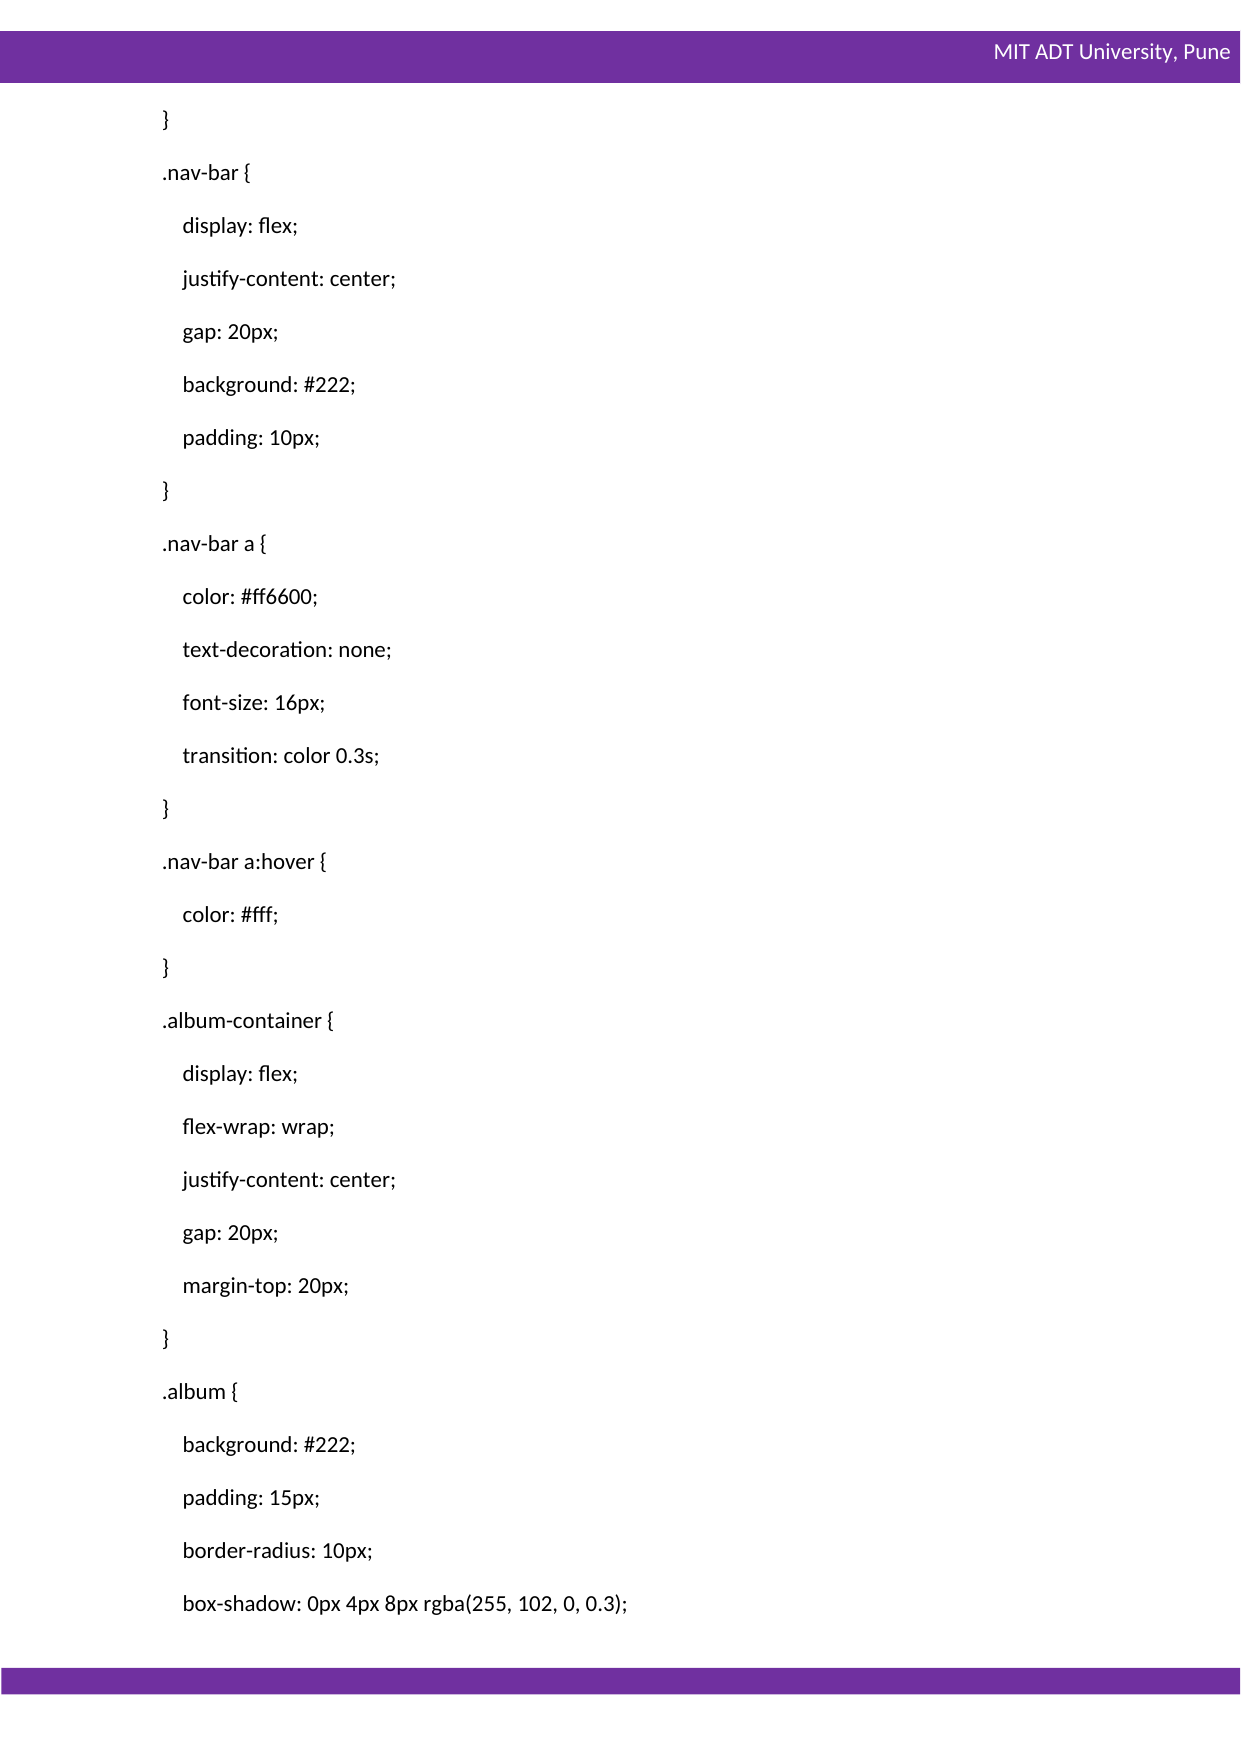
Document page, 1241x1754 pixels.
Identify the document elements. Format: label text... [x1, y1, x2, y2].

text display: flex; [120, 211, 1195, 239]
text box-shadow: 0px 4px 8px rgba(255, 102, 0, 0.3); [120, 1589, 1195, 1618]
text .album-container { [120, 1006, 1195, 1034]
text } [120, 953, 1195, 981]
text justify-content: center; [120, 264, 1195, 292]
text display: flex; [120, 1059, 1195, 1087]
text } [120, 476, 1195, 504]
text margin-top: 20px; [120, 1271, 1195, 1299]
text transition: color 0.3s; [120, 741, 1195, 769]
text justify-content: center; [120, 1165, 1195, 1193]
text background: #222; [120, 1431, 1195, 1458]
text flex-wrap: wrap; [120, 1112, 1195, 1140]
text color: #fff; [120, 900, 1195, 928]
text .nav-bar a { [120, 529, 1195, 557]
text } [120, 105, 1195, 133]
text } [120, 1324, 1195, 1352]
text gap: 20px; [120, 317, 1195, 345]
text color: #ff6600; [120, 582, 1195, 610]
text padding: 15px; [120, 1483, 1195, 1512]
text font-size: 16px; [120, 688, 1195, 716]
text gap: 20px; [120, 1218, 1195, 1246]
text text-decoration: none; [120, 635, 1195, 663]
text background: #222; [120, 370, 1195, 398]
text .album { [120, 1377, 1195, 1406]
text .nav-bar a:hover { [120, 847, 1195, 875]
text } [120, 794, 1195, 822]
text .nav-bar { [120, 158, 1195, 186]
text border-radius: 10px; [120, 1537, 1195, 1564]
text padding: 10px; [120, 423, 1195, 451]
